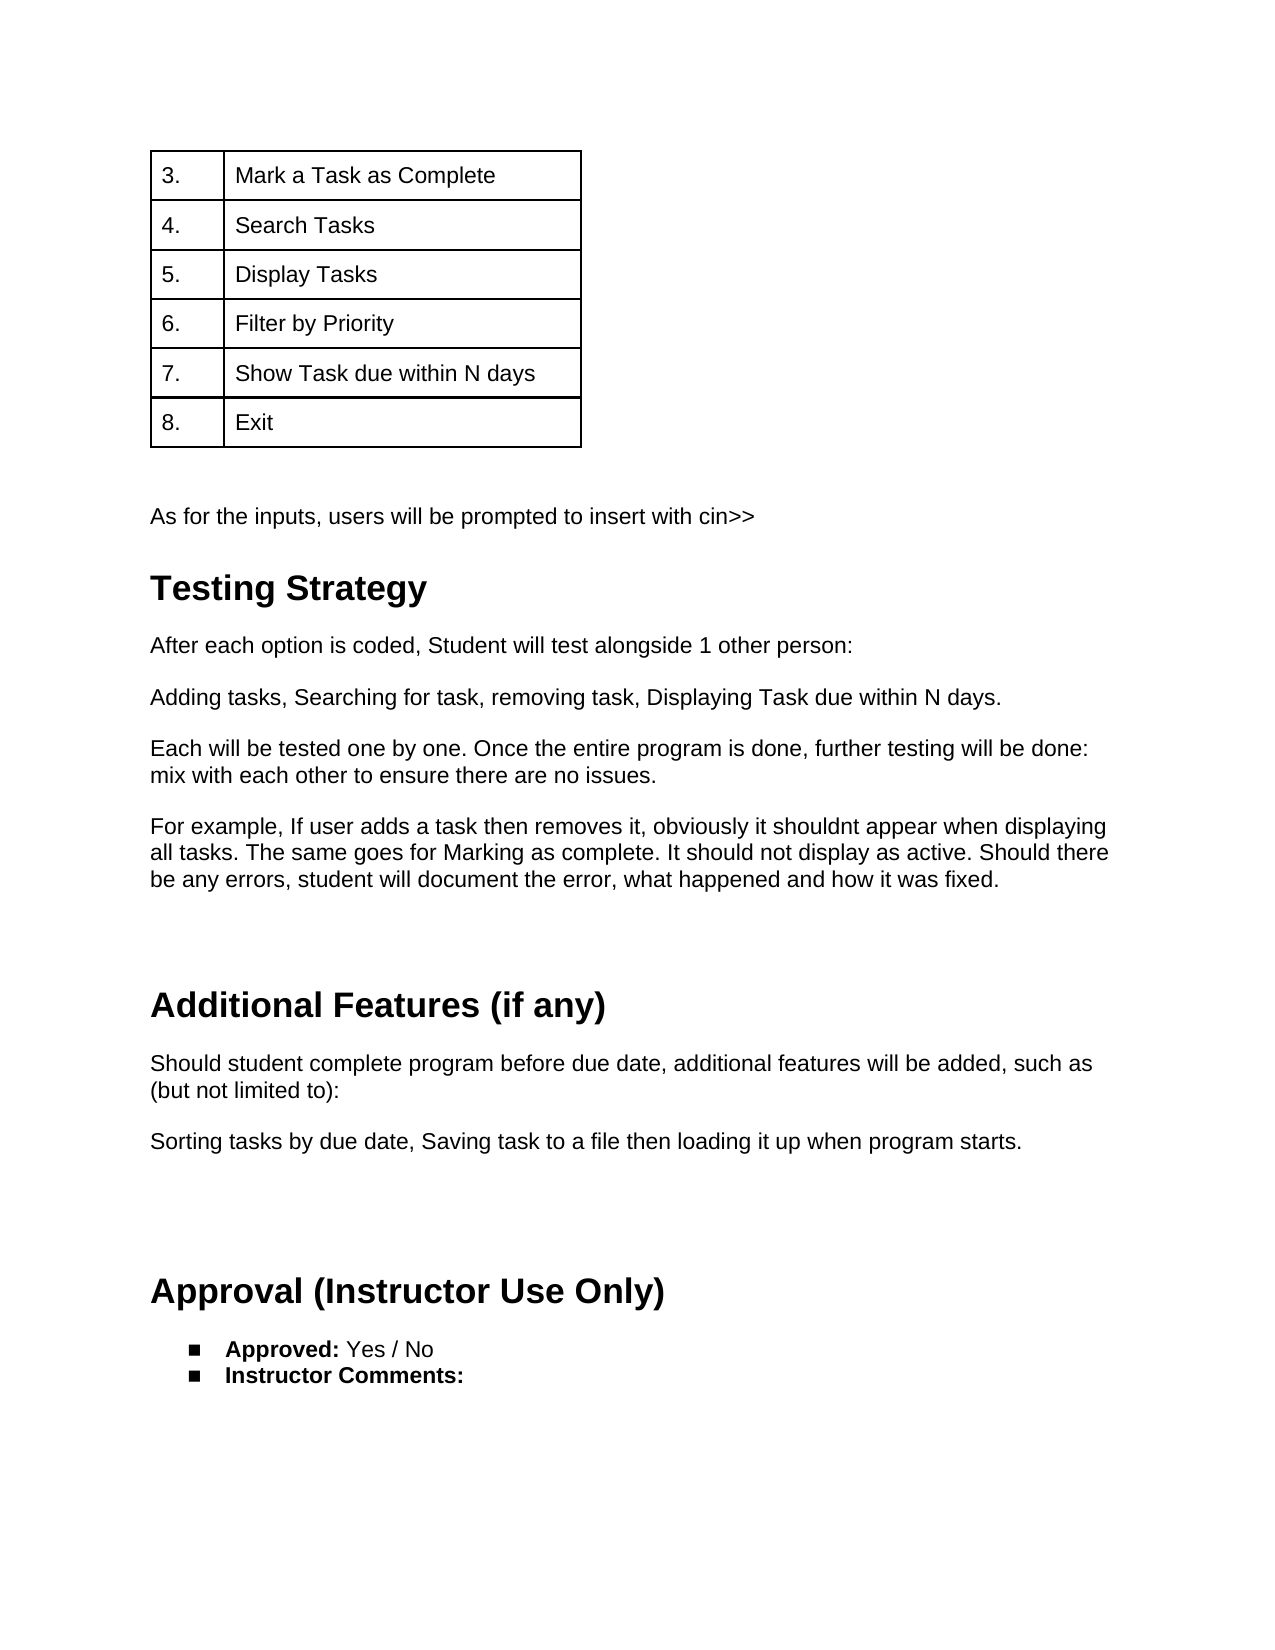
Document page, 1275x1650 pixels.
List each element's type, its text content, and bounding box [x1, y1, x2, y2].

table_cell Filter by Priority [225, 300, 580, 347]
subtitle Additional Features (if any) [150, 985, 1125, 1025]
table_cell 3. [152, 152, 223, 199]
text Each will be tested one by one. Once the entire program is done, further testing will be done: mix with each other to ensure there are no issues. [150, 735, 1125, 788]
table_cell Show Task due within N days [225, 349, 580, 396]
table_cell 6. [152, 300, 223, 347]
table_cell Display Tasks [225, 251, 580, 298]
table_cell Search Tasks [225, 201, 580, 248]
text After each option is coded, Student will test alongside 1 other person: [150, 632, 1125, 659]
list Approved: Yes / No [187, 1336, 1125, 1362]
table_cell 7. [152, 349, 223, 396]
table_cell 8. [152, 399, 223, 446]
table_cell 5. [152, 251, 223, 298]
text As for the inputs, users will be prompted to insert with cin>> [150, 503, 1125, 529]
table_cell Mark a Task as Complete [225, 152, 580, 199]
list Instructor Comments: [187, 1362, 1125, 1389]
table_cell 4. [152, 201, 223, 248]
text Sorting tasks by due date, Saving task to a file then loading it up when program starts. [150, 1128, 1125, 1154]
text Should student complete program before due date, additional features will be added, such as (but not limited to): [150, 1050, 1125, 1103]
table_cell Exit [225, 399, 580, 446]
subtitle Approval (Instructor Use Only) [150, 1270, 1125, 1311]
text Adding tasks, Searching for task, removing task, Displaying Task due within N days. [150, 684, 1125, 710]
subtitle Testing Strategy [150, 567, 1125, 607]
text For example, If user adds a task then removes it, obviously it shouldnt appear when displaying all tasks. The same goes for Marking as complete. It should not display as active. Should there be any errors, student will document the error, what happened and how it was fixed. [150, 813, 1125, 892]
